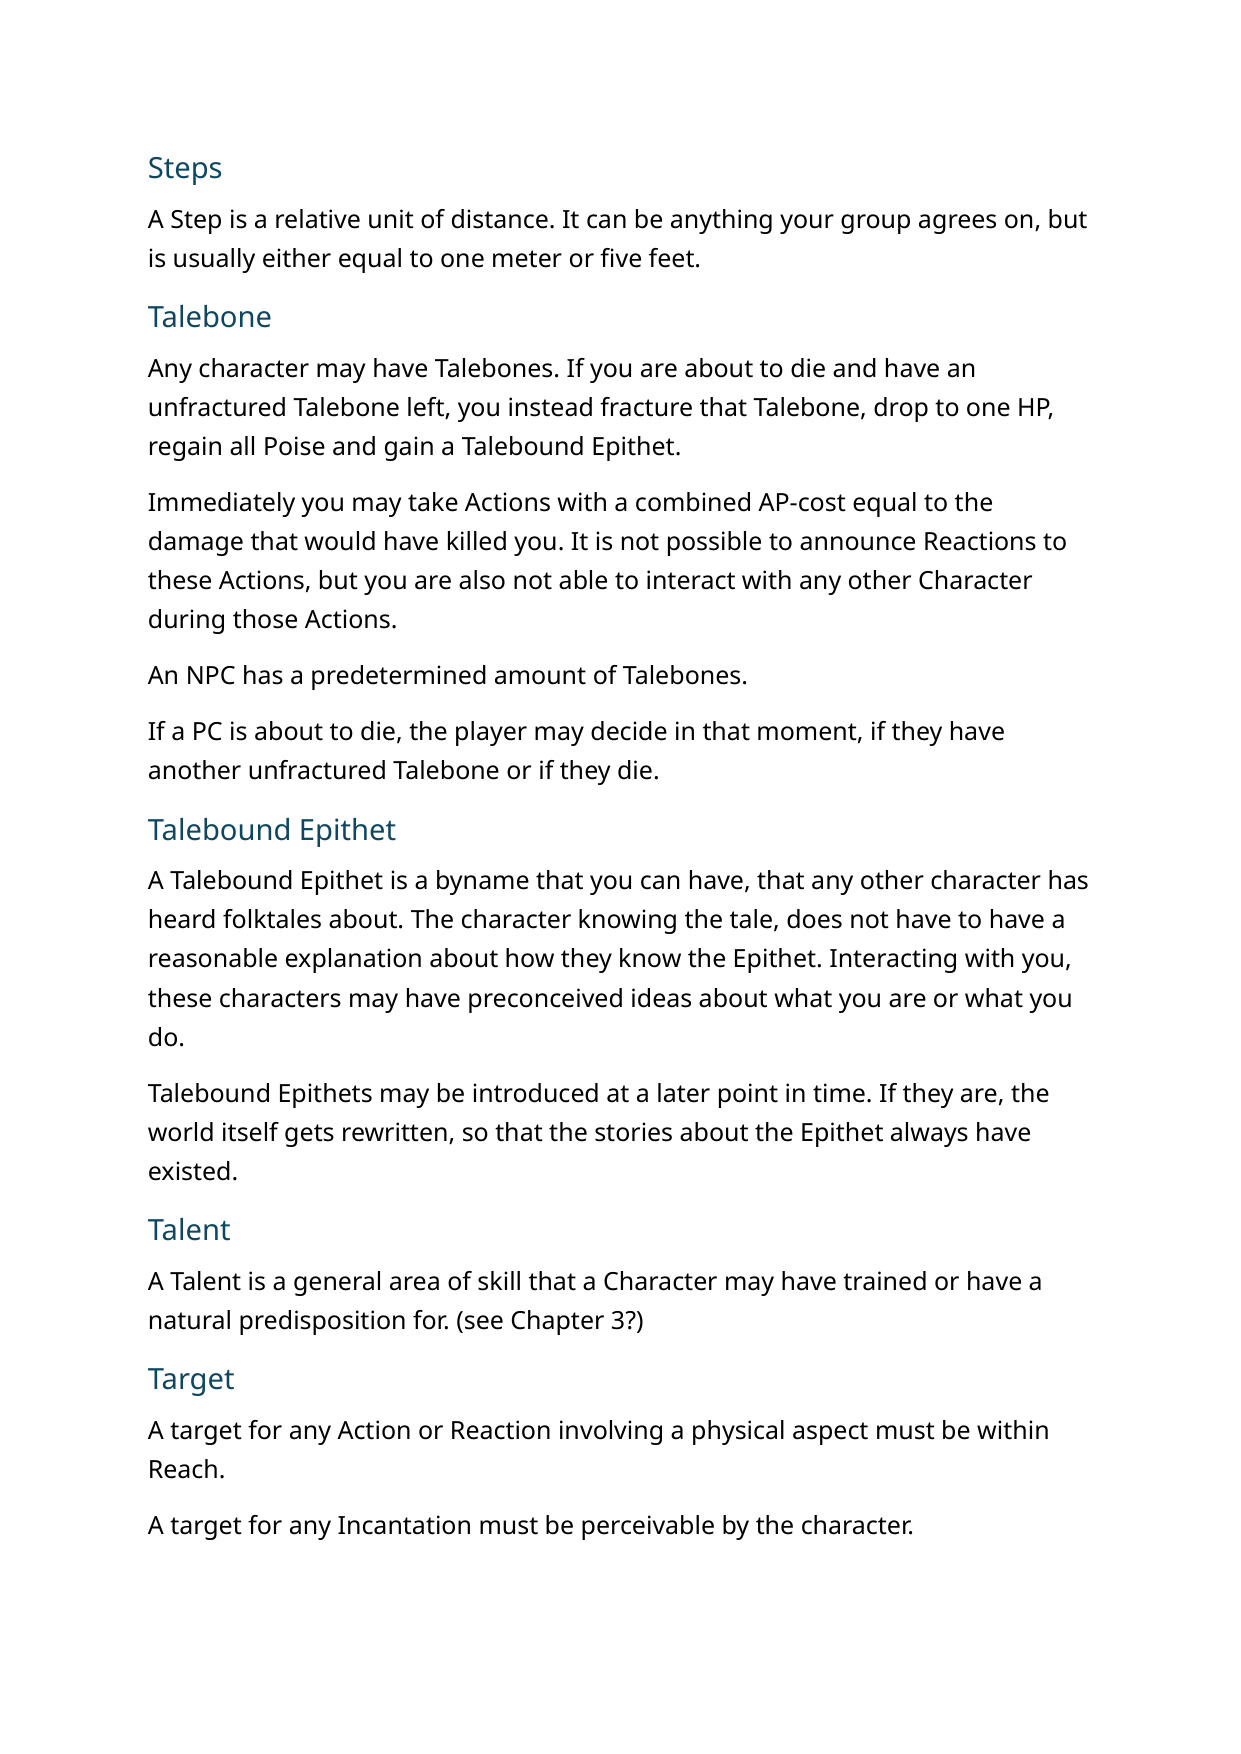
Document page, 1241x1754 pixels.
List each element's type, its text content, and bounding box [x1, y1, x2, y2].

subtitle Talent [148, 1209, 1093, 1249]
subtitle Talebound Epithet [148, 809, 1093, 848]
text Talebound Epithets may be introduced at a later point in time. If they are, the world itself gets rewritten, so that the stories about the Epithet always have existed. [148, 1075, 1093, 1188]
text A Step is a relative unit of distance. It can be anything your group agrees on, but is usually either equal to one meter or five feet. [148, 202, 1093, 275]
text A Talebound Epithet is a byname that you can have, that any other character has heard folktales about. The character knowing the tale, does not have to have a reasonable explanation about how they know the Epithet. Interacting with you, these characters may have preconceived ideas about what you are or what you do. [148, 863, 1093, 1053]
subtitle Steps [148, 148, 1093, 187]
text If a PC is about to die, the player may decide in that moment, if they have another unfractured Talebone or if they die. [148, 714, 1093, 787]
text Immediately you may take Actions with a combined AP-cost equal to the damage that would have killed you. It is not possible to announce Reactions to these Actions, but you are also not able to interact with any other Character during those Actions. [148, 485, 1093, 636]
text A target for any Incantation must be perceivable by the character. [148, 1507, 1093, 1541]
text A Talent is a general area of skill that a Character may have trained or have a natural predisposition for. (see Chapter 3?) [148, 1263, 1093, 1337]
text A target for any Action or Reaction involving a physical aspect must be within Reach. [148, 1412, 1093, 1486]
subtitle Talebone [148, 297, 1093, 336]
text Any character may have Talebones. If you are about to die and have an unfractured Talebone left, you instead fracture that Talebone, drop to one HP, regain all Poise and gain a Talebound Epithet. [148, 351, 1093, 463]
text An NPC has a predetermined amount of Talebones. [148, 658, 1093, 692]
subtitle Target [148, 1358, 1093, 1398]
